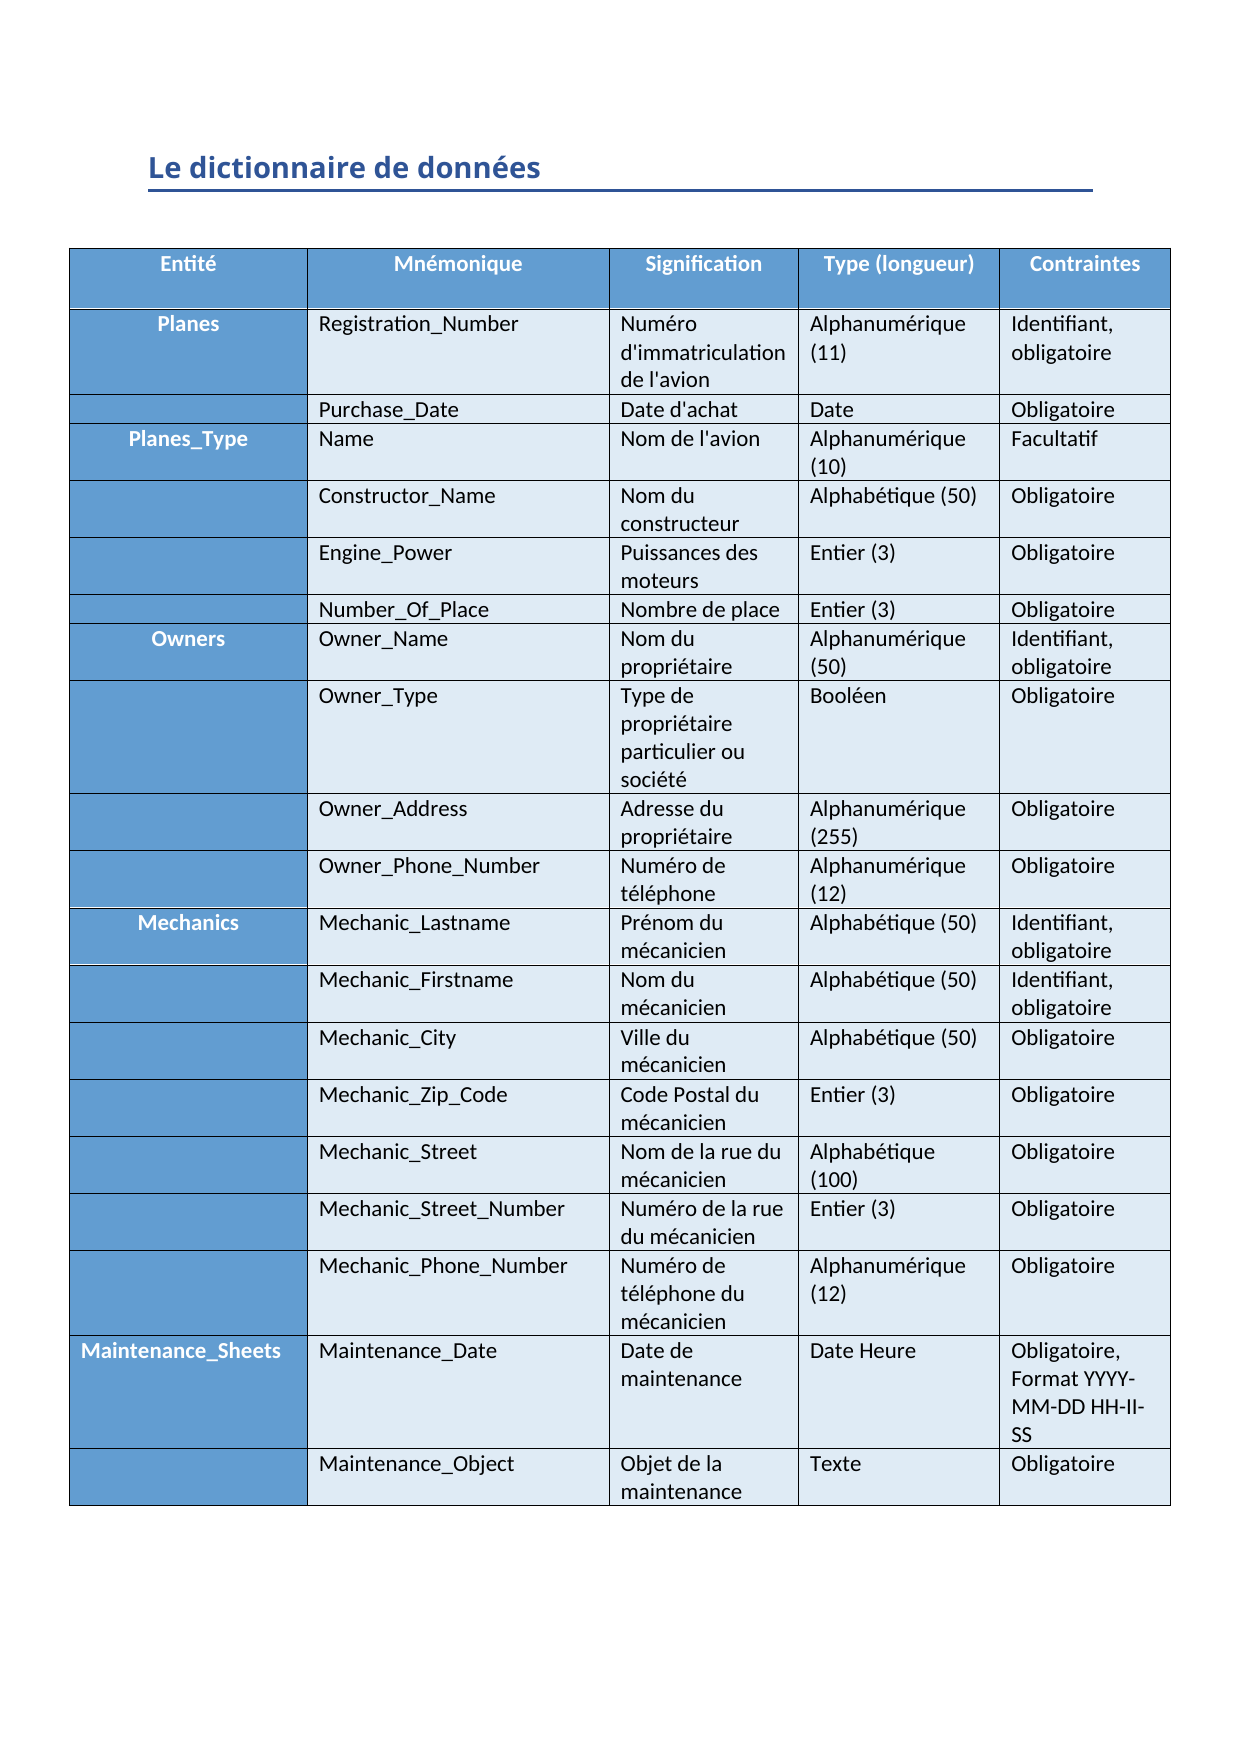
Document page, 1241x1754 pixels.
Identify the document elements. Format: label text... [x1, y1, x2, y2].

table_cell Obligatoire [1000, 1194, 1170, 1250]
table_cell [70, 851, 307, 907]
table_cell Nom de la rue du mécanicien [610, 1137, 798, 1193]
table_cell Facultatif [1000, 424, 1170, 480]
table_cell Obligatoire [1000, 681, 1170, 793]
table_cell [70, 1023, 307, 1079]
table_cell [70, 595, 307, 623]
table_header Signification [610, 249, 798, 308]
table_cell [70, 966, 307, 1022]
table_cell Booléen [799, 681, 999, 793]
table_cell Name [308, 424, 609, 480]
table_cell [70, 794, 307, 850]
table_cell Planes [70, 310, 307, 394]
table_cell Nom du mécanicien [610, 966, 798, 1022]
table_cell Code Postal du mécanicien [610, 1080, 798, 1136]
table_cell Numéro de téléphone du mécanicien [610, 1251, 798, 1335]
table_cell Identifiant, obligatoire [1000, 310, 1170, 394]
table_cell [70, 538, 307, 594]
table_cell Identifiant, obligatoire [1000, 966, 1170, 1022]
table_cell Owner_Phone_Number [308, 851, 609, 907]
table_cell Date Heure [799, 1336, 999, 1448]
table_cell Mechanic_City [308, 1023, 609, 1079]
table_cell Obligatoire [1000, 481, 1170, 537]
table_cell Obligatoire, Format YYYY-MM-DD HH-II-SS [1000, 1336, 1170, 1448]
table_cell Purchase_Date [308, 395, 609, 423]
table_cell Constructor_Name [308, 481, 609, 537]
table_cell Registration_Number [308, 310, 609, 394]
table_cell Planes_Type [70, 424, 307, 480]
table_cell Entier (3) [799, 1194, 999, 1250]
table_cell [70, 1449, 307, 1505]
table_cell [70, 395, 307, 423]
table_header Mnémonique [308, 249, 609, 308]
table_cell Numéro de la rue du mécanicien [610, 1194, 798, 1250]
table_cell Engine_Power [308, 538, 609, 594]
table_cell Obligatoire [1000, 794, 1170, 850]
table_cell [70, 1080, 307, 1136]
table_cell Entier (3) [799, 595, 999, 623]
table_cell Ville du mécanicien [610, 1023, 798, 1079]
table_cell Owner_Type [308, 681, 609, 793]
table_cell Identifiant, obligatoire [1000, 909, 1170, 964]
table_cell Date d'achat [610, 395, 798, 423]
table_cell Alphabétique (50) [799, 481, 999, 537]
table_cell Nom du constructeur [610, 481, 798, 537]
table_cell Alphanumérique (12) [799, 1251, 999, 1335]
table_header Type (longueur) [799, 249, 999, 308]
table_cell Obligatoire [1000, 1023, 1170, 1079]
table_cell [70, 1194, 307, 1250]
table_cell Nombre de place [610, 595, 798, 623]
table_cell Numéro de téléphone [610, 851, 798, 907]
table_cell Alphabétique (50) [799, 909, 999, 964]
table_cell [70, 481, 307, 537]
table_cell Obligatoire [1000, 1449, 1170, 1505]
table_cell Date [799, 395, 999, 423]
table_cell Nom du propriétaire [610, 624, 798, 680]
table_cell Entier (3) [799, 1080, 999, 1136]
table_cell Identifiant, obligatoire [1000, 624, 1170, 680]
table_cell Mechanic_Zip_Code [308, 1080, 609, 1136]
table_cell Numéro d'immatriculation de l'avion [610, 310, 798, 394]
table_cell Alphanumérique (12) [799, 851, 999, 907]
table_cell Owner_Name [308, 624, 609, 680]
table_cell Alphanumérique (10) [799, 424, 999, 480]
table_cell [70, 1251, 307, 1335]
table_cell Mechanic_Street [308, 1137, 609, 1193]
table_cell Mechanic_Phone_Number [308, 1251, 609, 1335]
table_cell Alphanumérique (255) [799, 794, 999, 850]
table_cell Obligatoire [1000, 538, 1170, 594]
table_header Contraintes [1000, 249, 1170, 308]
table_cell Alphanumérique (50) [799, 624, 999, 680]
table_cell Puissances des moteurs [610, 538, 798, 594]
table_cell Number_Of_Place [308, 595, 609, 623]
table_cell Mechanic_Firstname [308, 966, 609, 1022]
table_cell Mechanic_Street_Number [308, 1194, 609, 1250]
table_cell Nom de l'avion [610, 424, 798, 480]
table_cell Mechanic_Lastname [308, 909, 609, 964]
table_cell Texte [799, 1449, 999, 1505]
table_cell Owner_Address [308, 794, 609, 850]
table_cell Obligatoire [1000, 851, 1170, 907]
table_header Entité [70, 249, 307, 308]
table_cell Obligatoire [1000, 1251, 1170, 1335]
subtitle Le dictionnaire de données [148, 148, 1093, 189]
table_cell Entier (3) [799, 538, 999, 594]
table_cell Adresse du propriétaire [610, 794, 798, 850]
table_cell Obligatoire [1000, 1137, 1170, 1193]
table_cell Mechanics [70, 909, 307, 964]
table_cell Obligatoire [1000, 595, 1170, 623]
table_cell Maintenance_Sheets [70, 1336, 307, 1448]
table_cell Type de propriétaire particulier ou société [610, 681, 798, 793]
table_cell Maintenance_Date [308, 1336, 609, 1448]
table_cell Owners [70, 624, 307, 680]
table_cell [70, 1137, 307, 1193]
table_cell Alphabétique (100) [799, 1137, 999, 1193]
table_cell Maintenance_Object [308, 1449, 609, 1505]
table_cell Date de maintenance [610, 1336, 798, 1448]
table_cell Obligatoire [1000, 1080, 1170, 1136]
table_cell Prénom du mécanicien [610, 909, 798, 964]
table_cell [70, 681, 307, 793]
table_cell Objet de la maintenance [610, 1449, 798, 1505]
table_cell Obligatoire [1000, 395, 1170, 423]
table_cell Alphanumérique (11) [799, 310, 999, 394]
table_cell Alphabétique (50) [799, 1023, 999, 1079]
table_cell Alphabétique (50) [799, 966, 999, 1022]
